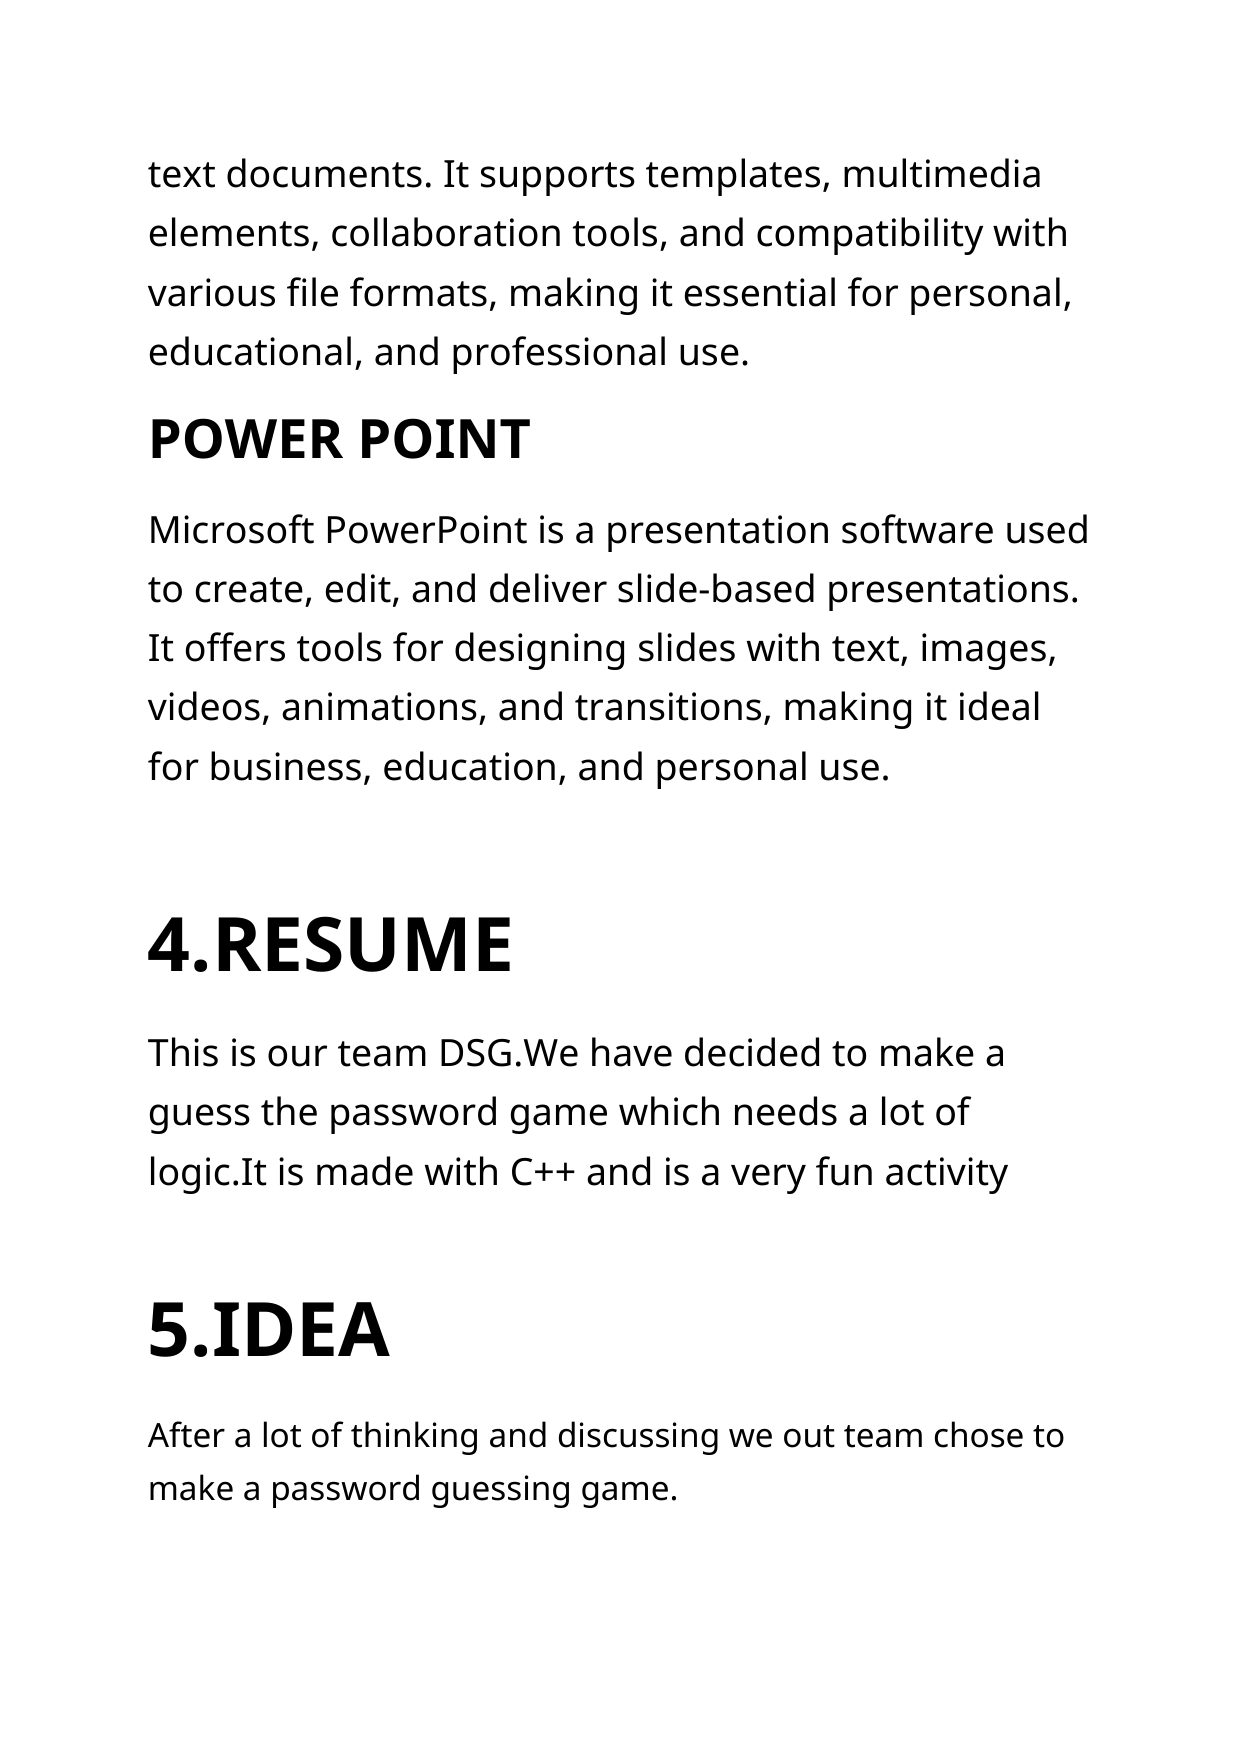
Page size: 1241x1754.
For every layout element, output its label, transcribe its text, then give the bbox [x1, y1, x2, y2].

text This is our team DSG.We have decided to make a guess the password game which needs a lot of logic.It is made with C++ and is a very fun activity [148, 1027, 1093, 1196]
text 4.RESUME [148, 891, 1093, 994]
text After a lot of thinking and discussing we out team chose to make a password guessing game. [148, 1412, 1093, 1510]
text 5.IDEA [148, 1221, 1093, 1379]
text POWER POINT [148, 401, 1093, 475]
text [148, 148, 1093, 376]
text Microsoft PowerPoint is a presentation software used to create, edit, and deliver slide-based presentations. It offers tools for designing slides with text, images, videos, animations, and transitions, making it ideal for business, education, and personal use. [148, 503, 1093, 791]
